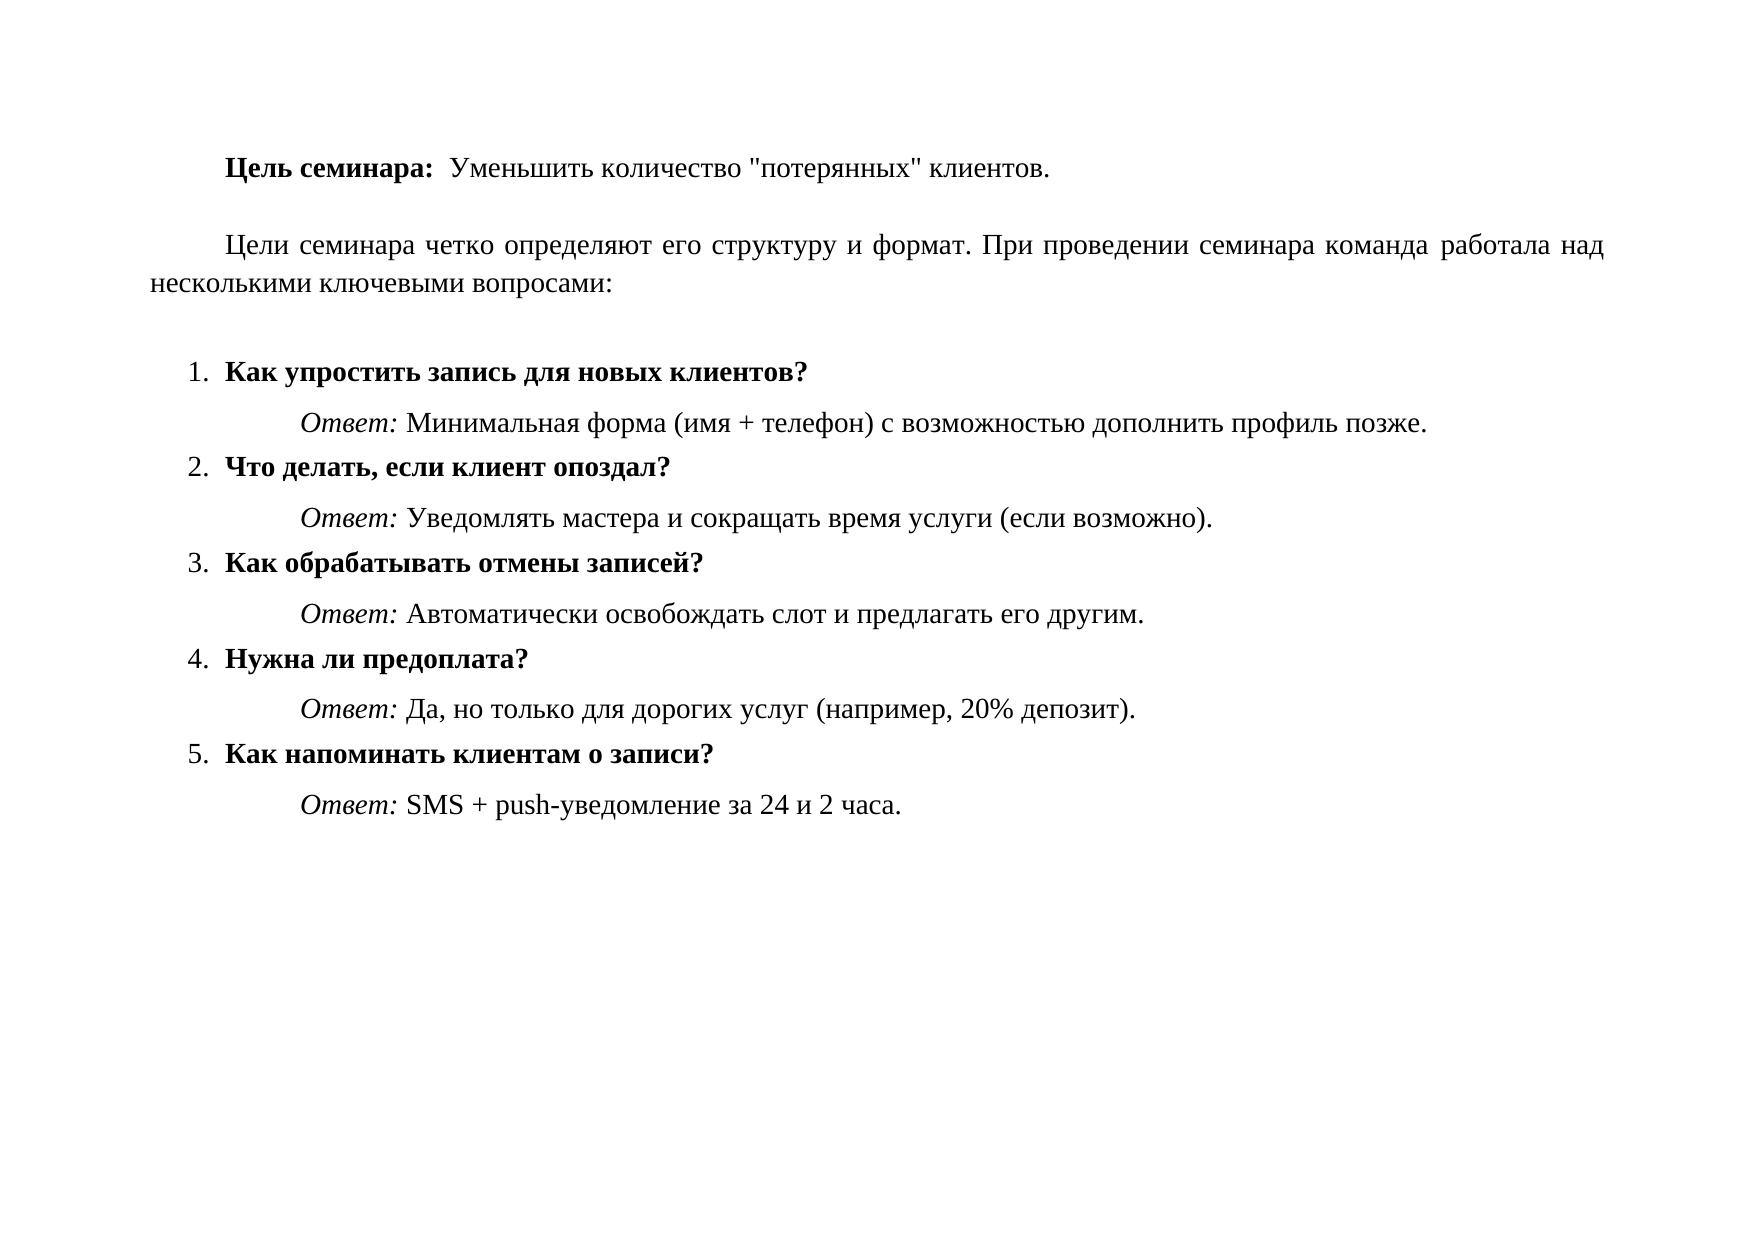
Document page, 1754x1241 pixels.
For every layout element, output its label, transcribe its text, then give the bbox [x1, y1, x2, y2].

list Что делать, если клиент опоздал? [187, 438, 1604, 483]
list Как упростить запись для новых клиентов? [187, 343, 1604, 387]
text Ответ: Уведомлять мастера и сокращать время услуги (если возможно). [300, 489, 1604, 534]
list Как обрабатывать отмены записей? [187, 534, 1604, 579]
text Ответ: Минимальная форма (имя + телефон) с возможностью дополнить профиль позже. [300, 394, 1604, 438]
text Цель семинара: Уменьшить количество "потерянных" клиентов. [150, 150, 1604, 183]
text Цели семинара четко определяют его структуру и формат. При проведении семинара команда работала над несколькими ключевыми вопросами: [150, 227, 1604, 299]
text Ответ: SMS + push-уведомление за 24 и 2 часа. [300, 776, 1604, 821]
text Ответ: Да, но только для дорогих услуг (например, 20% депозит). [300, 681, 1604, 725]
text Ответ: Автоматически освобождать слот и предлагать его другим. [300, 585, 1604, 629]
list Нужна ли предоплата? [187, 629, 1604, 674]
list Как напоминать клиентам о записи? [187, 725, 1604, 770]
